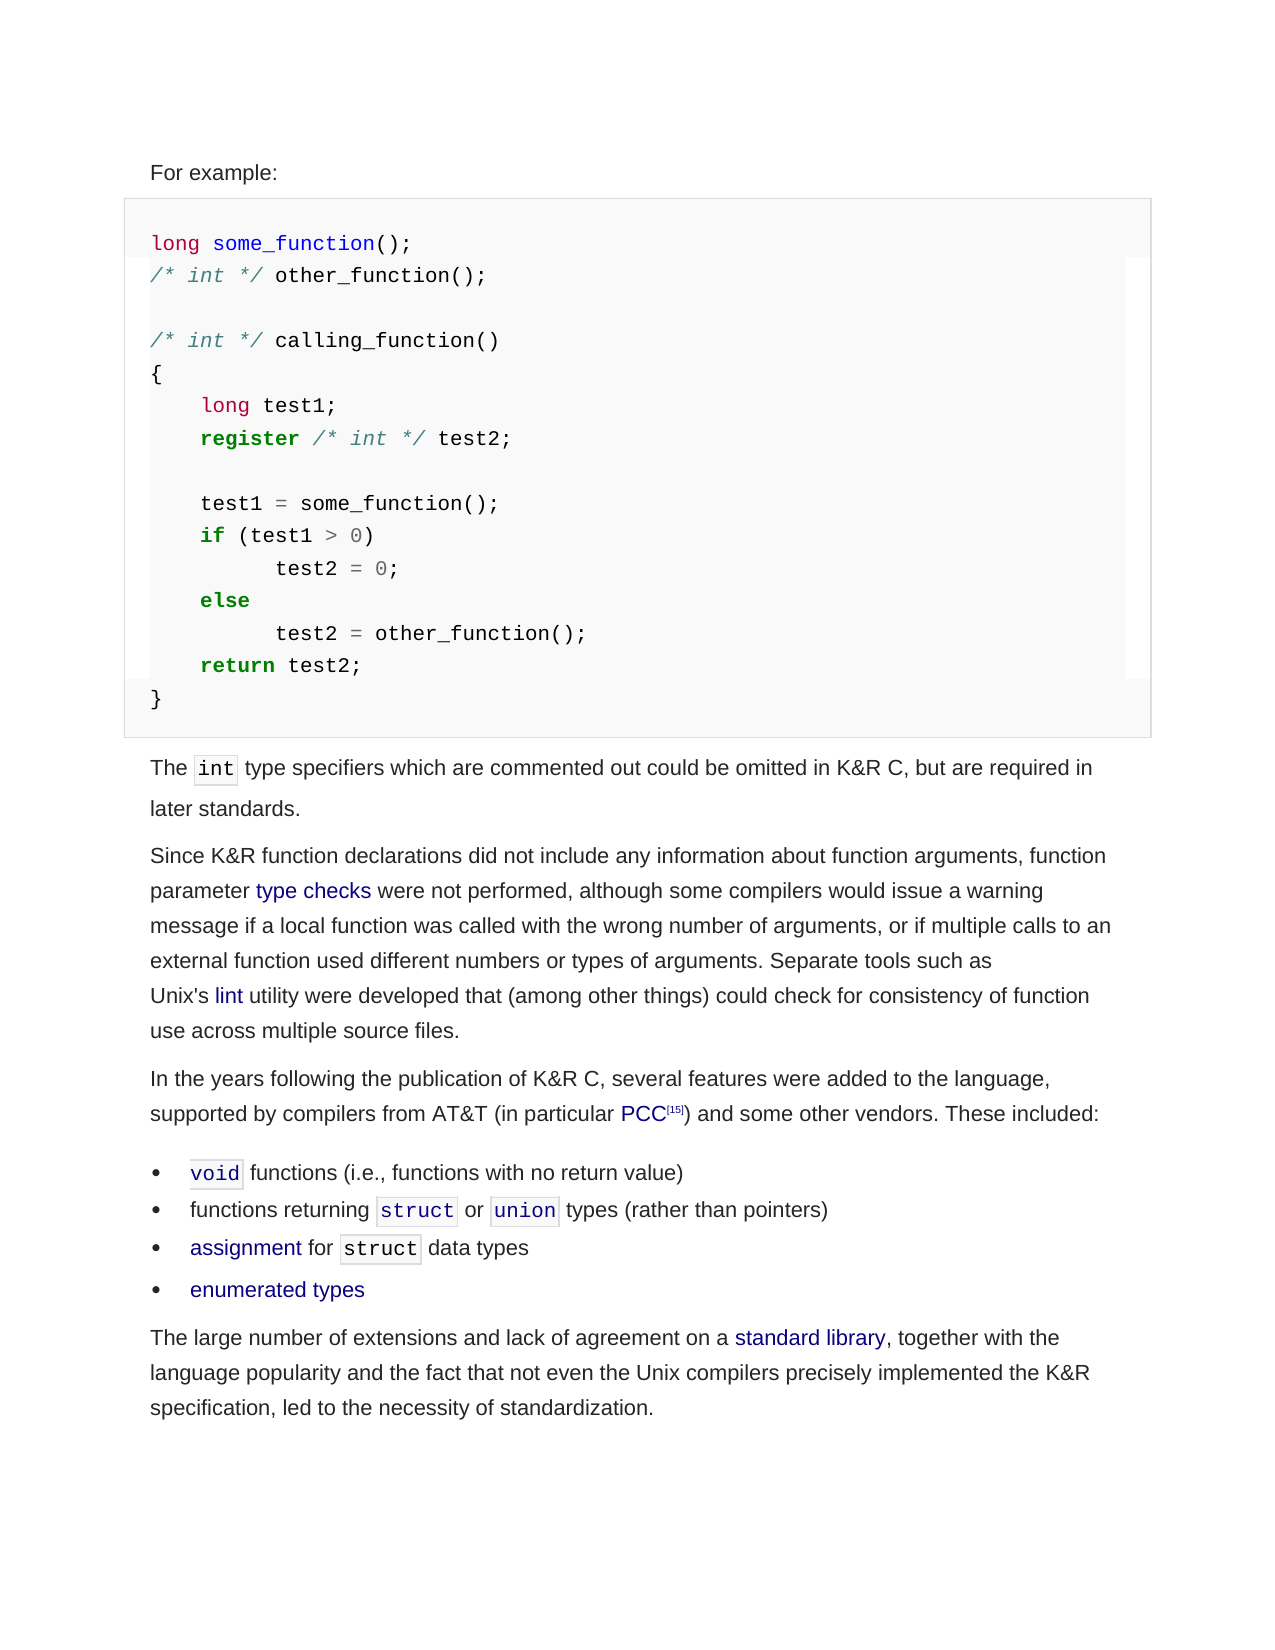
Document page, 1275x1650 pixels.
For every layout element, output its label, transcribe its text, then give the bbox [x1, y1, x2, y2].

text if (test1 > 0) [150, 517, 1125, 549]
list void functions (i.e., functions with no return value) [152, 1155, 1125, 1190]
text } [125, 652, 1150, 737]
text { [150, 354, 1125, 387]
text Since K&R function declarations did not include any information about function arguments, function parameter type checks were not performed, although some compilers would issue a warning message if a local function was called with the wrong number of arguments, or if multiple calls to an external function used different numbers or types of arguments. Separate tools such as Unix's lint utility were developed that (among other things) could check for consistency of function use across multiple source files. [150, 833, 1125, 1043]
text long some_function(); [125, 199, 1150, 257]
text register /* int */ test2; [150, 419, 1125, 452]
text long test1; [150, 387, 1125, 419]
text /* int */ calling_function() [150, 322, 1125, 354]
list functions returning struct or union types (rather than pointers) [152, 1192, 1125, 1227]
text The large number of extensions and lack of agreement on a standard library, together with the language popularity and the fact that not even the Unix compilers precisely implemented the K&R specification, led to the necessity of standardization. [150, 1315, 1125, 1420]
text /* int */ other_function(); [150, 257, 1125, 289]
text In the years following the publication of K&R C, several features were added to the language, supported by compilers from AT&T (in particular PCC[15]) and some other vendors. These included: [150, 1056, 1125, 1126]
list assignment for struct data types [152, 1230, 1125, 1265]
text The int type specifiers which are commented out could be omitted in K&R C, but are required in later standards. [150, 751, 1125, 821]
text For example: [150, 150, 1125, 185]
list enumerated types [152, 1267, 1125, 1302]
text test1 = some_function(); [150, 484, 1125, 517]
text test2 = other_function(); [150, 614, 1125, 647]
text else [150, 582, 1125, 614]
text test2 = 0; [150, 549, 1125, 582]
